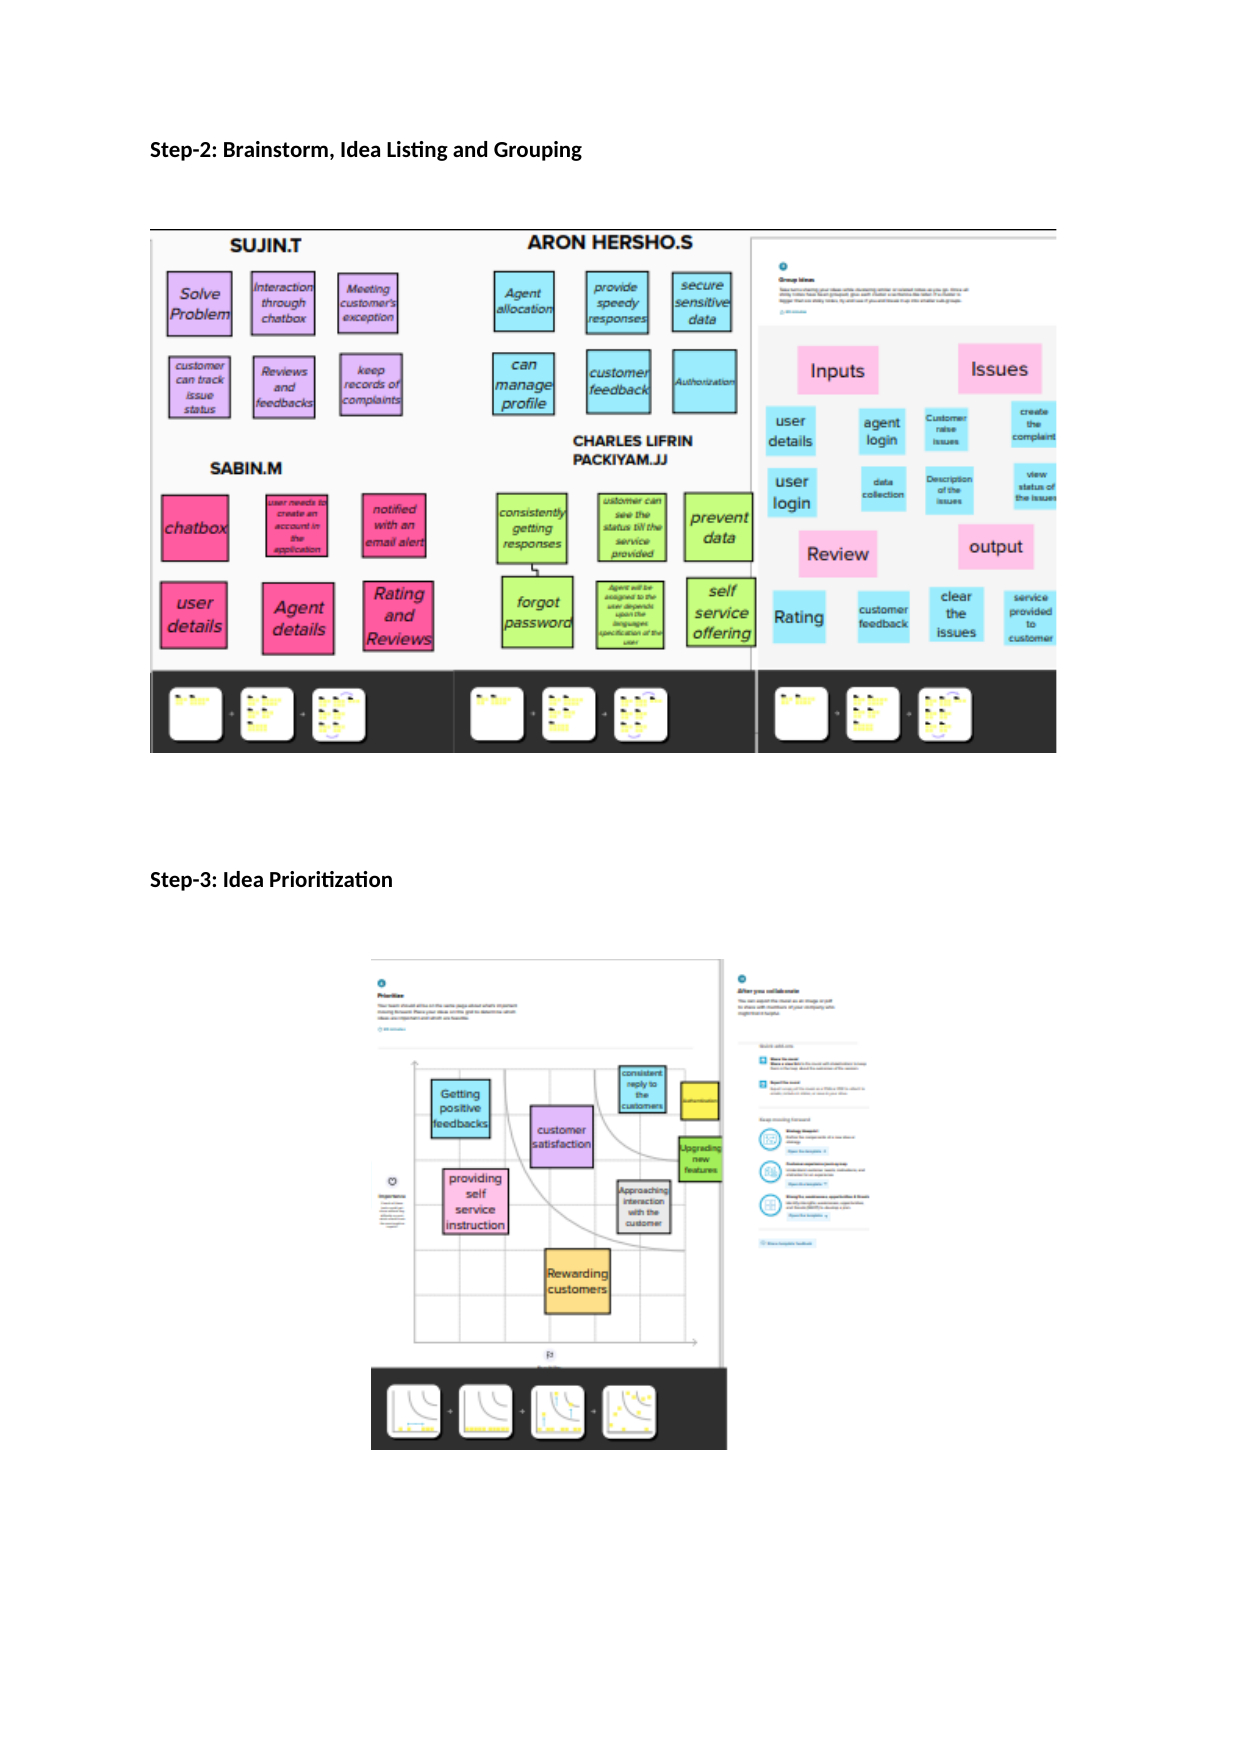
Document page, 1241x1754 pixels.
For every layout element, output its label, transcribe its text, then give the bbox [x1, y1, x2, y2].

picture [150, 229, 1057, 753]
picture [371, 959, 870, 1450]
text Step-3: Idea Prioritization [150, 865, 1090, 893]
text Step-2: Brainstorm, Idea Listing and Grouping [150, 136, 1090, 163]
